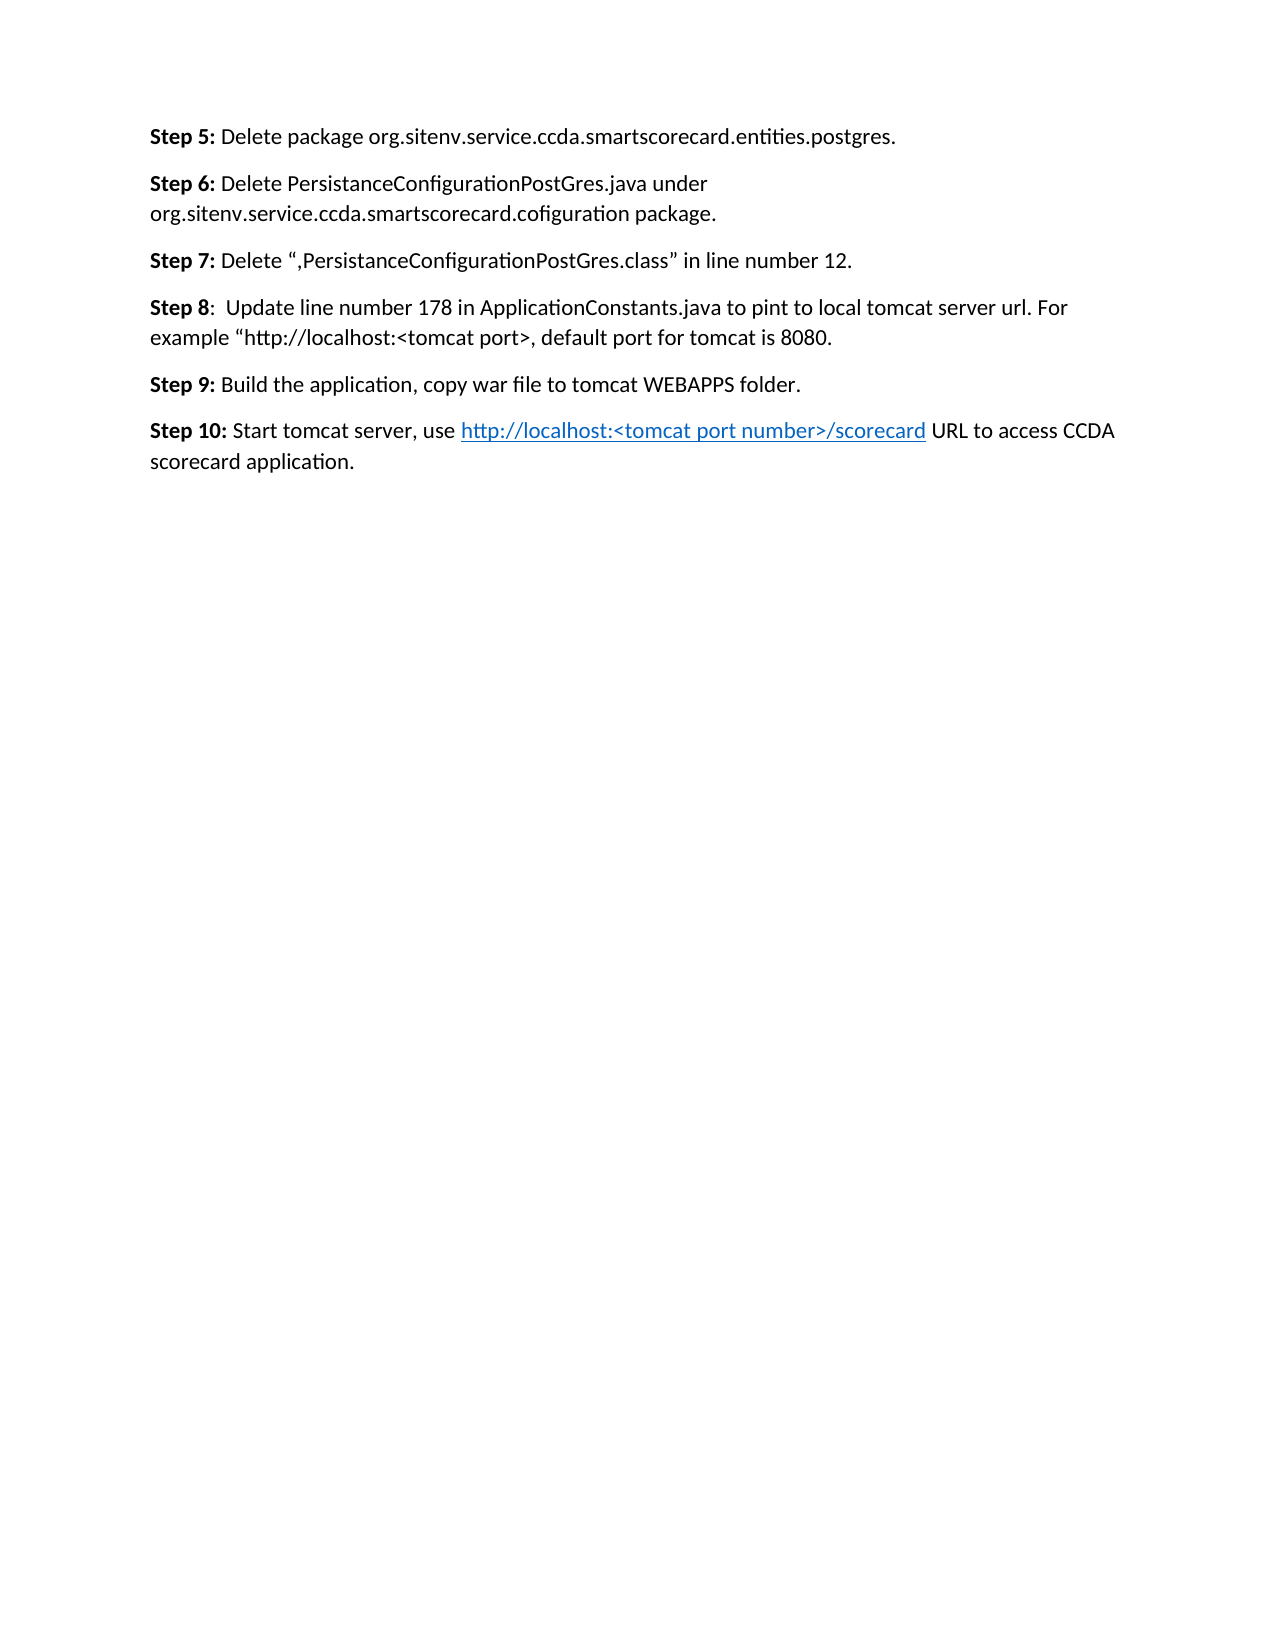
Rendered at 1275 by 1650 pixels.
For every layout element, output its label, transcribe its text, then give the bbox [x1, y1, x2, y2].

text Step 5: Delete package org.sitenv.service.ccda.smartscorecard.entities.postgres. [150, 122, 1125, 150]
text Step 6: Delete PersistanceConfigurationPostGres.java under org.sitenv.service.ccda.smartscorecard.cofiguration package. [150, 169, 1125, 227]
text Step 10: Start tomcat server, use http://localhost:<tomcat port number>/scorecard URL to access CCDA scorecard application. [150, 417, 1125, 475]
text Step 9: Build the application, copy war file to tomcat WEBAPPS folder. [150, 370, 1125, 398]
text Step 7: Delete “,PersistanceConfigurationPostGres.class” in line number 12. [150, 246, 1125, 274]
